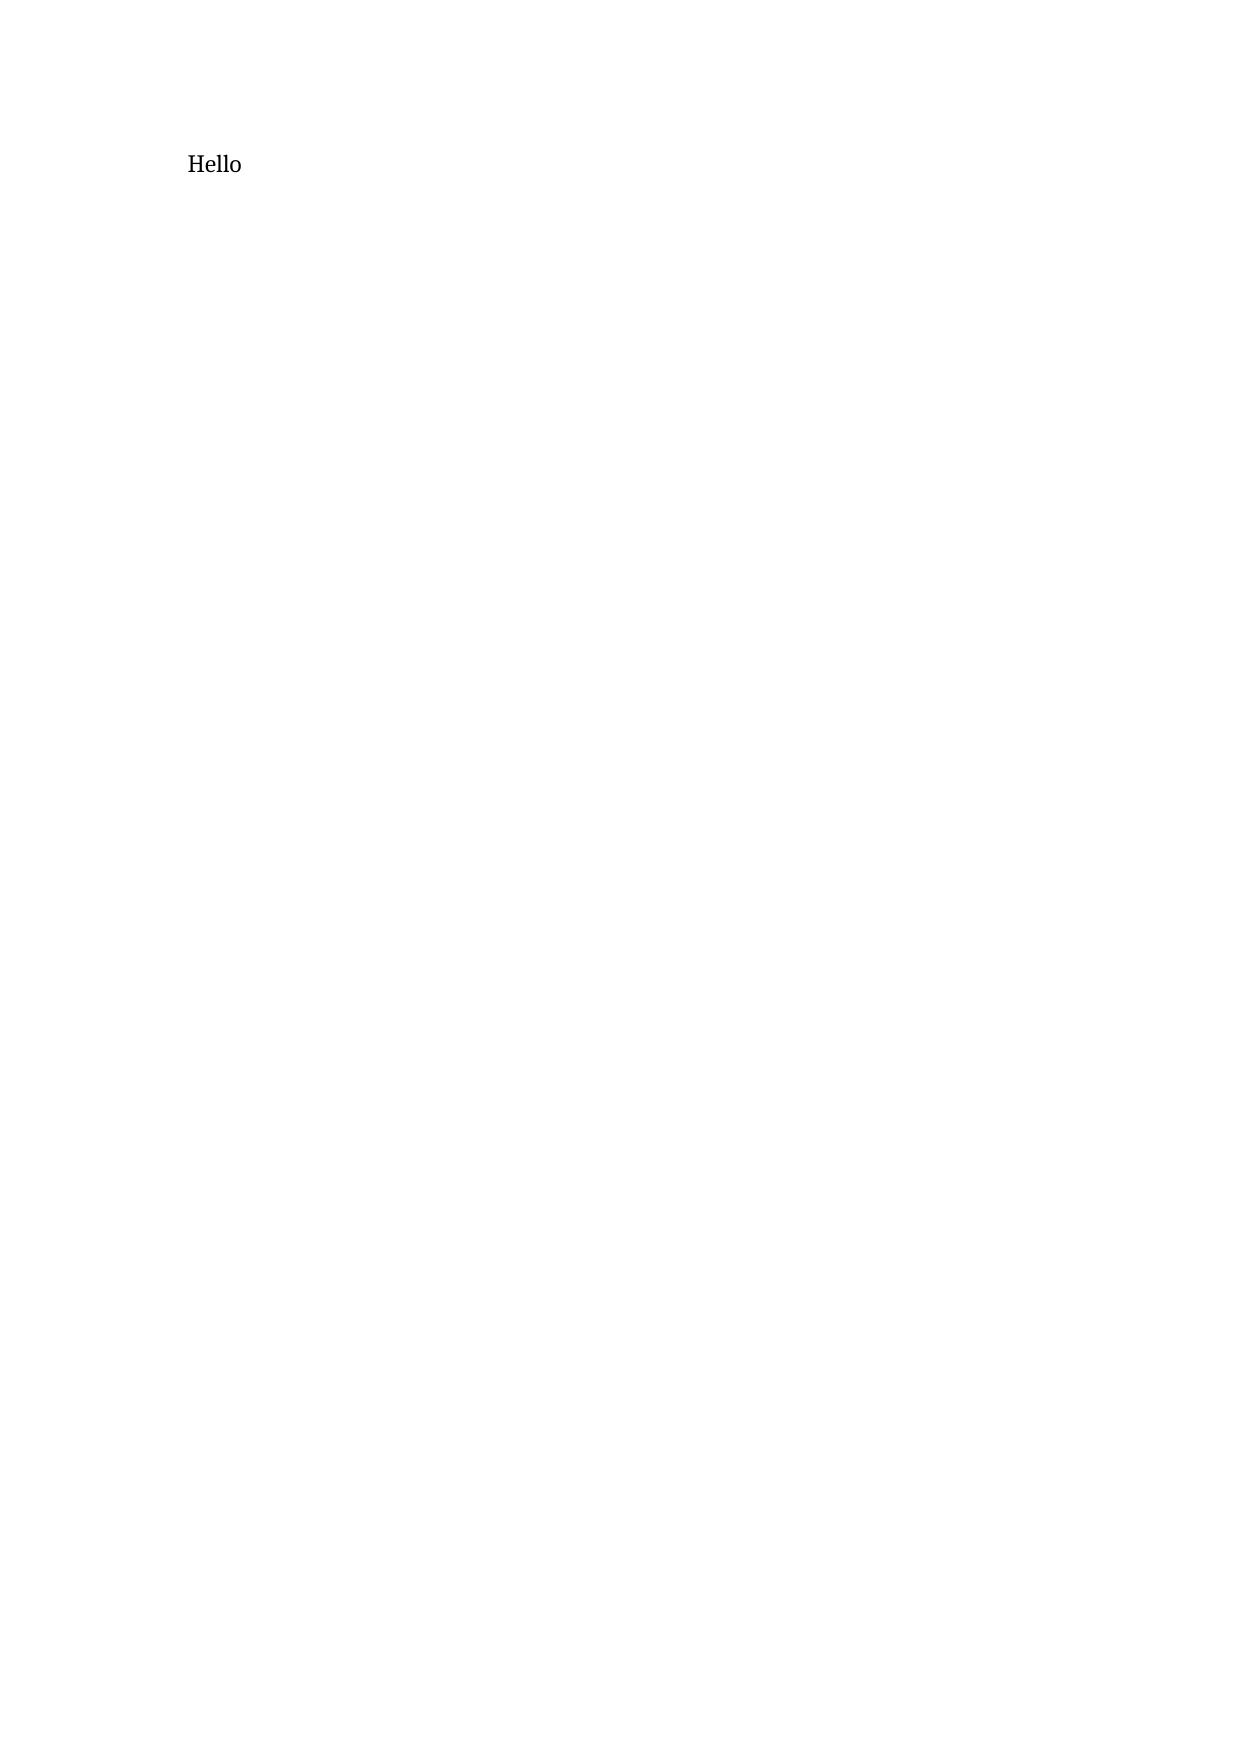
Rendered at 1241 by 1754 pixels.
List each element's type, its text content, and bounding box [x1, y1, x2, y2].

text Hello [187, 150, 1053, 179]
